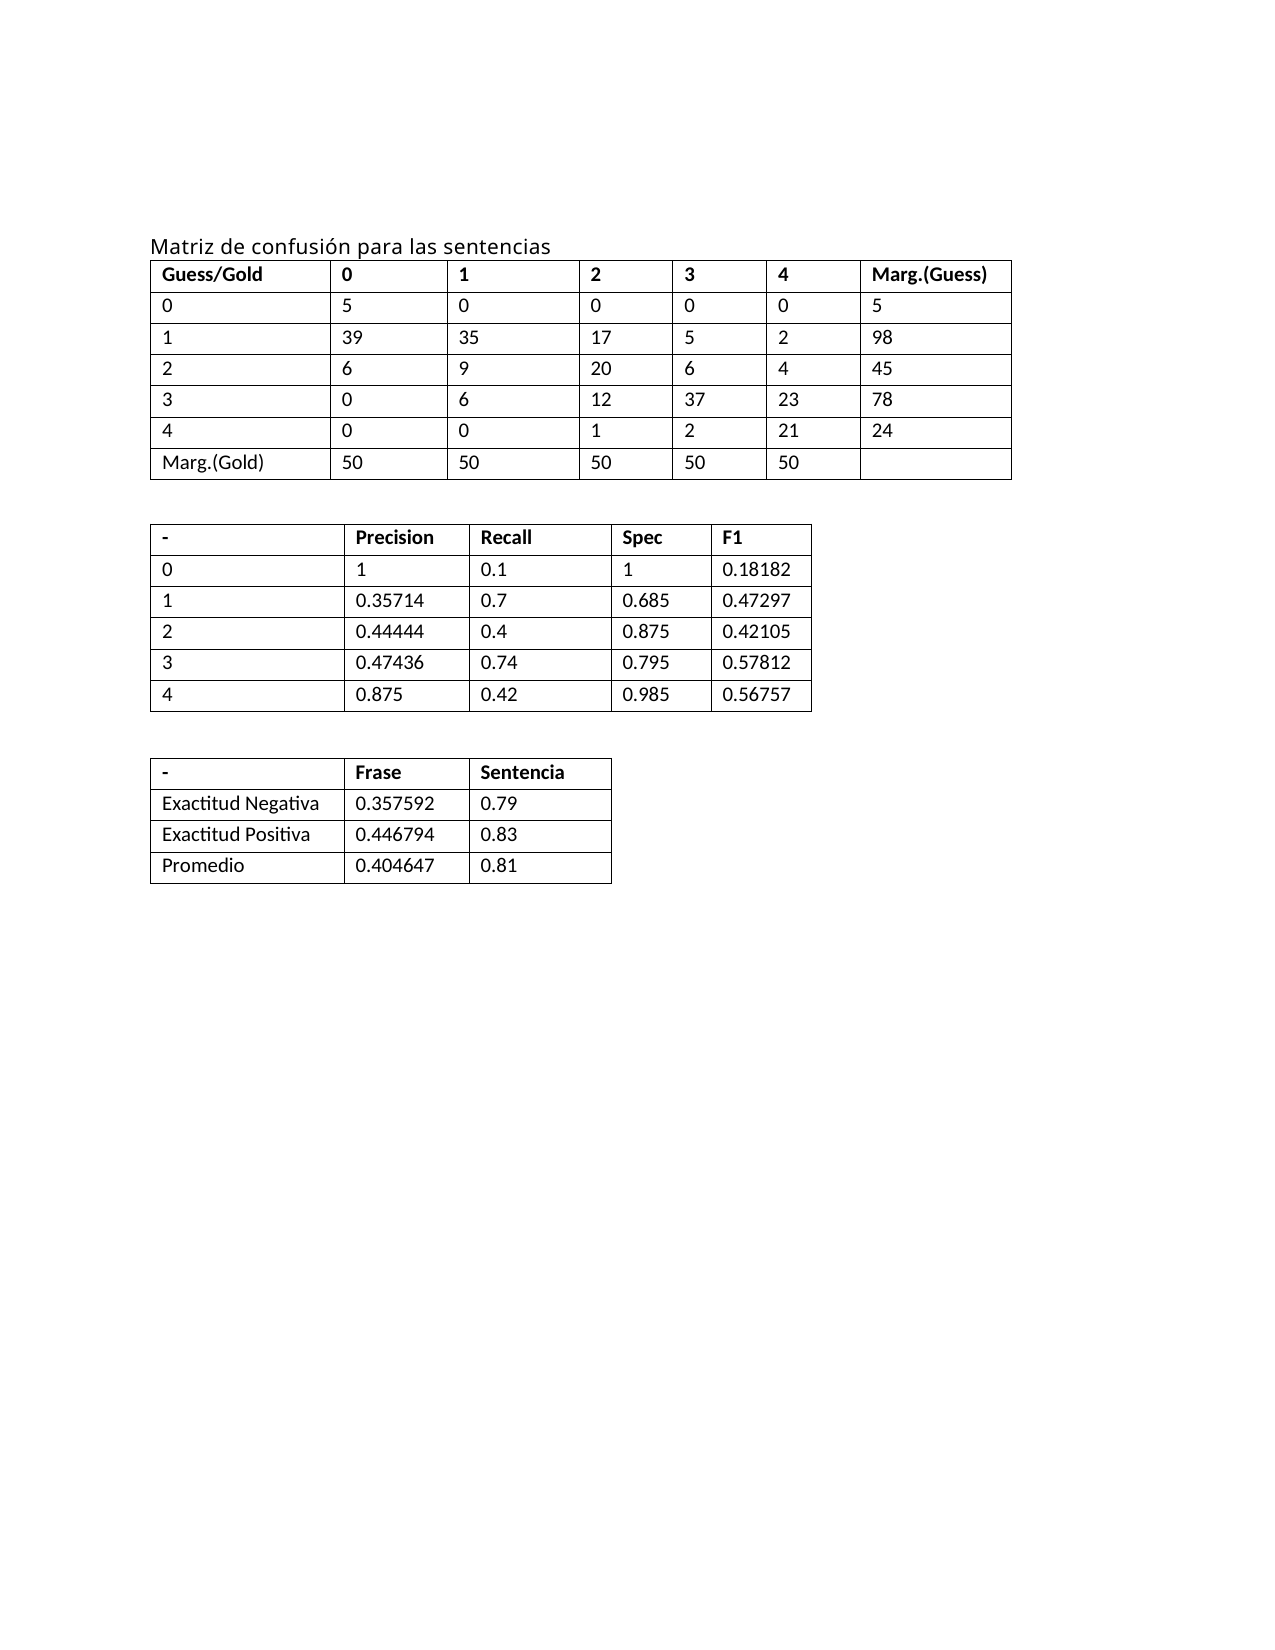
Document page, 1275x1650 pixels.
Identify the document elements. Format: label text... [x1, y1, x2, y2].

table_cell 50 [331, 449, 447, 479]
table_cell 0 [767, 293, 860, 323]
table_cell 0.35714 [345, 587, 469, 617]
table_cell 0.875 [612, 618, 711, 648]
table_cell 12 [580, 386, 672, 417]
table_cell 24 [861, 418, 1011, 448]
table_cell 17 [580, 324, 672, 354]
table_cell Marg.(Gold) [151, 449, 330, 479]
table_cell 0.42 [470, 681, 611, 711]
table_header Frase [345, 759, 469, 789]
table_header F1 [712, 525, 811, 555]
table_cell 1 [151, 324, 330, 354]
table_cell 0.42105 [712, 618, 811, 648]
table_cell 20 [580, 355, 672, 385]
table_header 4 [767, 261, 860, 292]
table_cell 0.47297 [712, 587, 811, 617]
table_cell 0 [331, 418, 447, 448]
table_cell 6 [673, 355, 766, 385]
table_cell 2 [767, 324, 860, 354]
table_header Precision [345, 525, 469, 555]
table_cell 50 [767, 449, 860, 479]
table_cell 0 [448, 293, 579, 323]
table_cell 0.795 [612, 650, 711, 680]
table_cell 0.1 [470, 556, 611, 586]
table_cell 0 [448, 418, 579, 448]
table_cell 0.74 [470, 650, 611, 680]
table_cell 0.18182 [712, 556, 811, 586]
table_cell 3 [151, 386, 330, 417]
table_cell 50 [580, 449, 672, 479]
table_cell 0.357592 [345, 790, 469, 820]
table_header 2 [580, 261, 672, 292]
table_cell 45 [861, 355, 1011, 385]
table_cell 0.56757 [712, 681, 811, 711]
table_header Marg.(Guess) [861, 261, 1011, 292]
table_cell 0.81 [470, 853, 611, 883]
table_cell 6 [331, 355, 447, 385]
table_cell 5 [673, 324, 766, 354]
table_header 3 [673, 261, 766, 292]
table_cell 4 [767, 355, 860, 385]
table_cell 1 [345, 556, 469, 586]
table_header Recall [470, 525, 611, 555]
table_cell 78 [861, 386, 1011, 417]
table_cell 0.47436 [345, 650, 469, 680]
table_cell Exactitud Negativa [151, 790, 344, 820]
table_cell 35 [448, 324, 579, 354]
table_cell 3 [151, 650, 344, 680]
table_cell 0.79 [470, 790, 611, 820]
table_cell 0.446794 [345, 821, 469, 852]
table_cell 0.985 [612, 681, 711, 711]
table_cell 0.57812 [712, 650, 811, 680]
table_cell Promedio [151, 853, 344, 883]
table_cell 21 [767, 418, 860, 448]
table_header Guess/Gold [151, 261, 330, 292]
table_cell 0 [673, 293, 766, 323]
table_cell 2 [151, 618, 344, 648]
table_cell 50 [673, 449, 766, 479]
table_cell 0 [151, 556, 344, 586]
table_cell 5 [331, 293, 447, 323]
table_cell 6 [448, 386, 579, 417]
table_cell 0 [151, 293, 330, 323]
table_cell 0.4 [470, 618, 611, 648]
table_header - [151, 759, 344, 789]
table_header Spec [612, 525, 711, 555]
table_cell 50 [448, 449, 579, 479]
table_cell 0 [580, 293, 672, 323]
table_header - [151, 525, 344, 555]
table_cell 2 [151, 355, 330, 385]
table_cell 1 [580, 418, 672, 448]
table_cell 23 [767, 386, 860, 417]
table_cell 98 [861, 324, 1011, 354]
table_cell 1 [612, 556, 711, 586]
table_cell 0.685 [612, 587, 711, 617]
subtitle Matriz de confusión para las sentencias [150, 232, 1125, 260]
table_cell 2 [673, 418, 766, 448]
table_cell 37 [673, 386, 766, 417]
table_header 1 [448, 261, 579, 292]
table_cell 1 [151, 587, 344, 617]
table_cell 5 [861, 293, 1011, 323]
table_cell 39 [331, 324, 447, 354]
table_cell 0.7 [470, 587, 611, 617]
table_cell 0.83 [470, 821, 611, 852]
table_cell 9 [448, 355, 579, 385]
table_cell [861, 449, 1011, 479]
table_cell 0 [331, 386, 447, 417]
table_cell 4 [151, 681, 344, 711]
table_cell 0.44444 [345, 618, 469, 648]
table_header 0 [331, 261, 447, 292]
table_header Sentencia [470, 759, 611, 789]
table_cell 0.404647 [345, 853, 469, 883]
table_cell 0.875 [345, 681, 469, 711]
table_cell 4 [151, 418, 330, 448]
table_cell Exactitud Positiva [151, 821, 344, 852]
